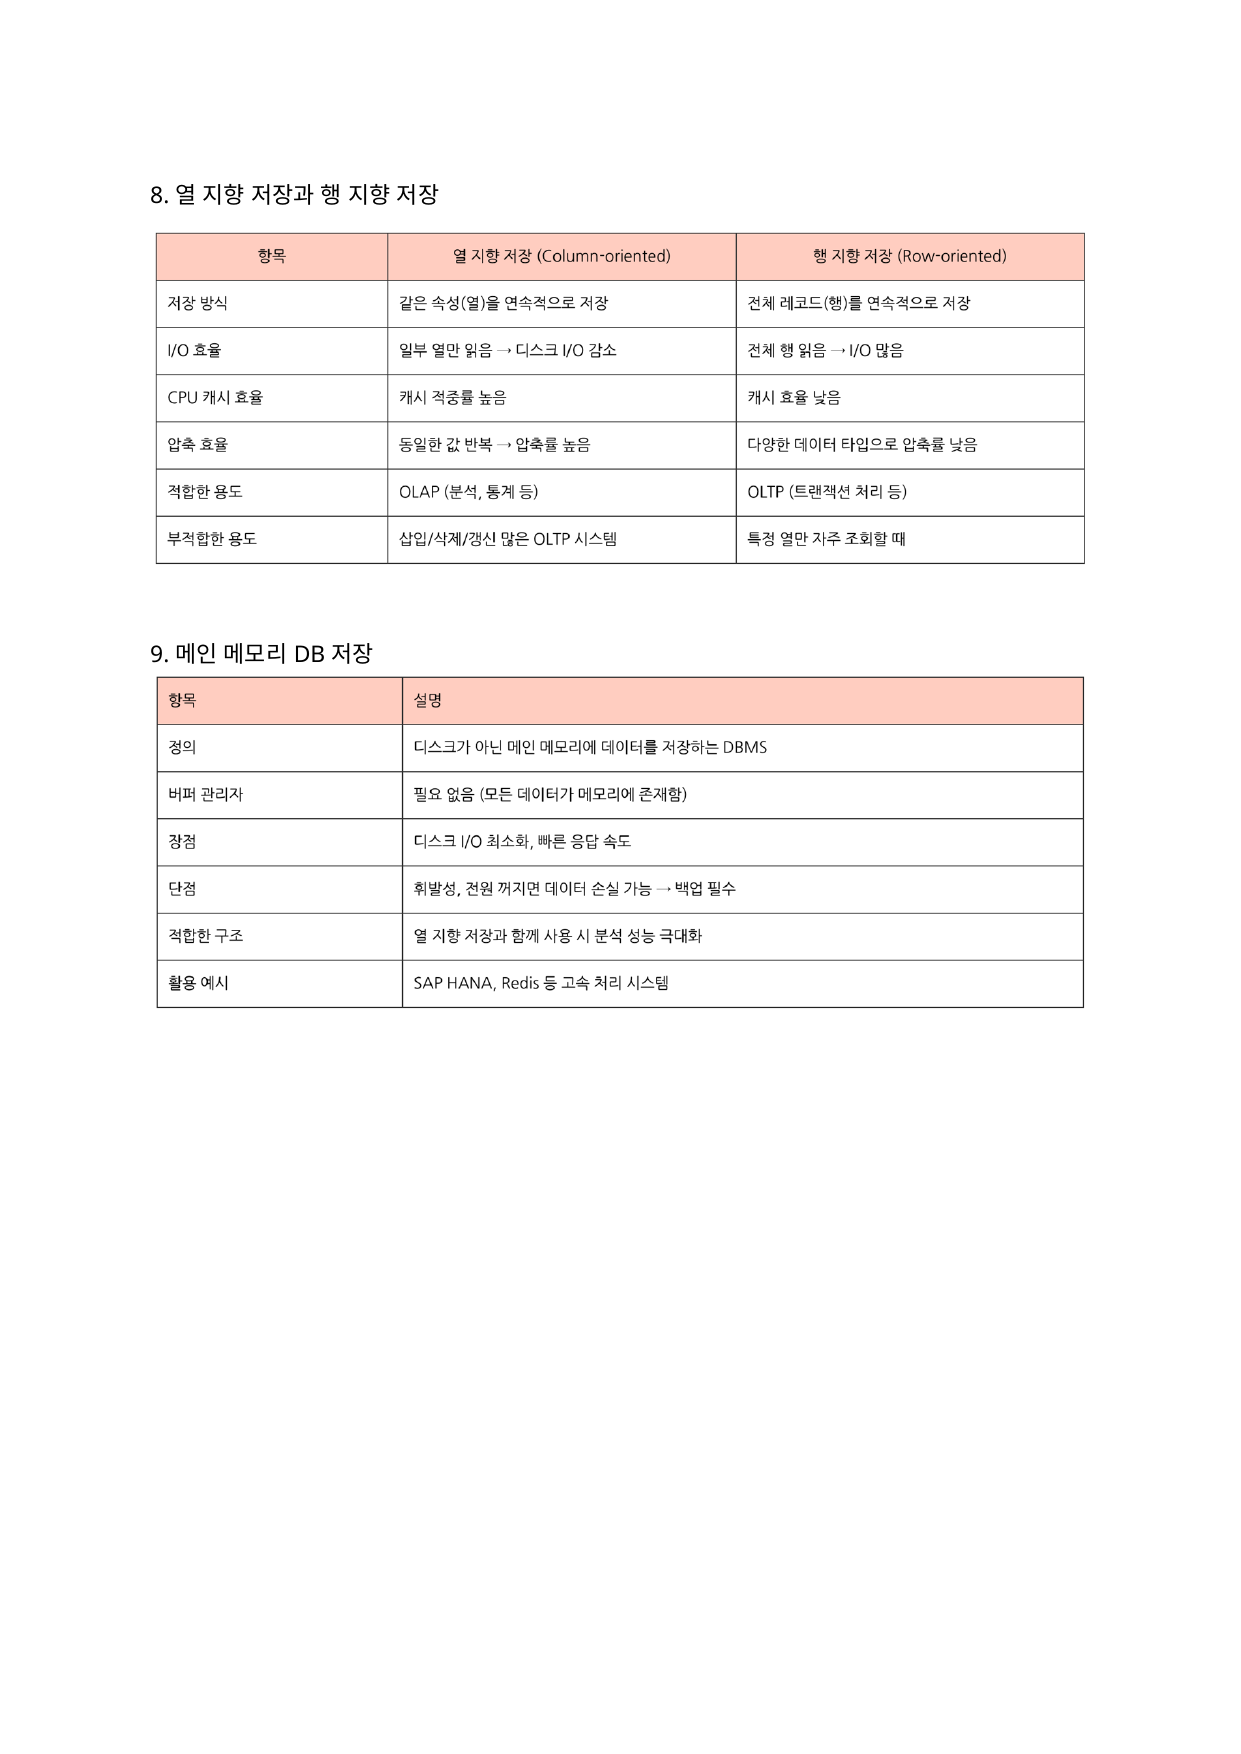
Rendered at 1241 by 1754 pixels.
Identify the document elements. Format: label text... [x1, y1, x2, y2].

picture [150, 668, 1091, 1015]
picture [150, 227, 1091, 571]
text 8. 열 지향 저장과 행 지향 저장 [150, 177, 1090, 211]
text 9. 메인 메모리 DB 저장 [150, 636, 1090, 668]
